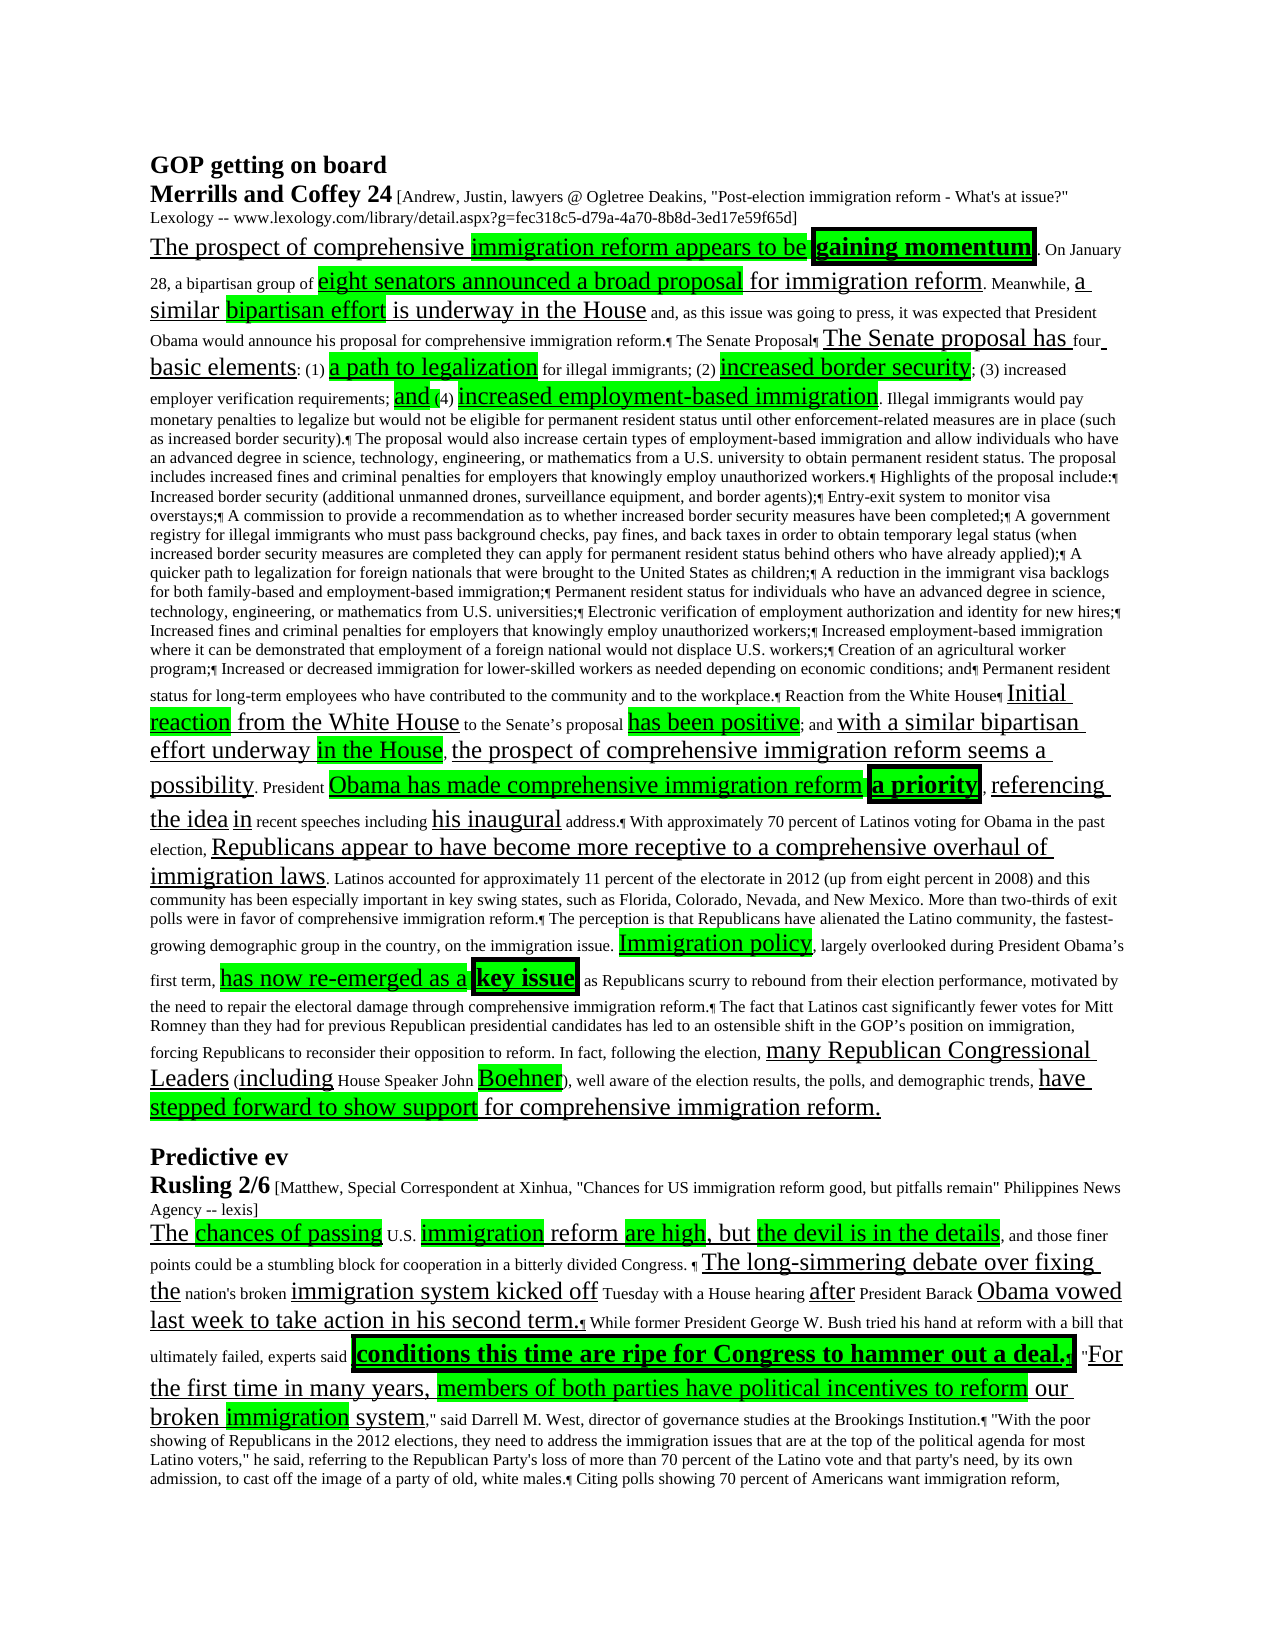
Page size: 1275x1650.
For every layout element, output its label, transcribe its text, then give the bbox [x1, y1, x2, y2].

text Merrills and Coffey 24 [Andrew, Justin, lawyers @ Ogletree Deakins, "Post-election immigration reform - What's at issue?" Lexology -- www.lexology.com/library/detail.aspx?g=fec318c5-d79a-4a70-8b8d-3ed17e59f65d] [150, 179, 1125, 227]
text Rusling 2/6 [Matthew, Special Correspondent at Xinhua, "Chances for US immigration reform good, but pitfalls remain" Philippines News Agency -- lexis] [150, 1171, 1125, 1218]
text The prospect of comprehensive immigration reform appears to be gaining momentum. On January 28, a bipartisan group of eight senators announced a broad proposal for immigration reform. Meanwhile, a similar bipartisan effort is underway in the House and, as this issue was going to press, it was expected that President Obama would announce his proposal for comprehensive immigration reform.¶ The Senate Proposal¶ The Senate proposal has four basic elements: (1) a path to legalization for illegal immigrants; (2) increased border security; (3) increased employer verification requirements; and (4) increased employment-based immigration. Illegal immigrants would pay monetary penalties to legalize but would not be eligible for permanent resident status until other enforcement-related measures are in place (such as increased border security).¶ The proposal would also increase certain types of employment-based immigration and allow individuals who have an advanced degree in science, technology, engineering, or mathematics from a U.S. university to obtain permanent resident status. The proposal includes increased fines and criminal penalties for employers that knowingly employ unauthorized workers.¶ Highlights of the proposal include:¶ Increased border security (additional unmanned drones, surveillance equipment, and border agents);¶ Entry-exit system to monitor visa overstays;¶ A commission to provide a recommendation as to whether increased border security measures have been completed;¶ A government registry for illegal immigrants who must pass background checks, pay fines, and back taxes in order to obtain temporary legal status (when increased border security measures are completed they can apply for permanent resident status behind others who have already applied);¶ A quicker path to legalization for foreign nationals that were brought to the United States as children;¶ A reduction in the immigrant visa backlogs for both family-based and employment-based immigration;¶ Permanent resident status for individuals who have an advanced degree in science, technology, engineering, or mathematics from U.S. universities;¶ Electronic verification of employment authorization and identity for new hires;¶ Increased fines and criminal penalties for employers that knowingly employ unauthorized workers;¶ Increased employment-based immigration where it can be demonstrated that employment of a foreign national would not displace U.S. workers;¶ Creation of an agricultural worker program;¶ Increased or decreased immigration for lower-skilled workers as needed depending on economic conditions; and¶ Permanent resident status for long-term employees who have contributed to the community and to the workplace.¶ Reaction from the White House¶ Initial reaction from the White House to the Senate’s proposal has been positive; and with a similar bipartisan effort underway in the House, the prospect of comprehensive immigration reform seems a possibility. President Obama has made comprehensive immigration reform a priority, referencing the idea in recent speeches including his inaugural address.¶ With approximately 70 percent of Latinos voting for Obama in the past election, Republicans appear to have become more receptive to a comprehensive overhaul of immigration laws. Latinos accounted for approximately 11 percent of the electorate in 2012 (up from eight percent in 2008) and this community has been especially important in key swing states, such as Florida, Colorado, Nevada, and New Mexico. More than two-thirds of exit polls were in favor of comprehensive immigration reform.¶ The perception is that Republicans have alienated the Latino community, the fastest-growing demographic group in the country, on the immigration issue. Immigration policy, largely overlooked during President Obama’s first term, has now re-emerged as a key issue as Republicans scurry to rebound from their election performance, motivated by the need to repair the electoral damage through comprehensive immigration reform.¶ The fact that Latinos cast significantly fewer votes for Mitt Romney than they had for previous Republican presidential candidates has led to an ostensible shift in the GOP’s position on immigration, forcing Republicans to reconsider their opposition to reform. In fact, following the election, many Republican Congressional Leaders (including House Speaker John Boehner), well aware of the election results, the polls, and demographic trends, have stepped forward to show support for comprehensive immigration reform. [150, 227, 1125, 1121]
subtitle Predictive ev [150, 1142, 1125, 1171]
subtitle GOP getting on board [150, 150, 1125, 179]
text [150, 1218, 1125, 1488]
